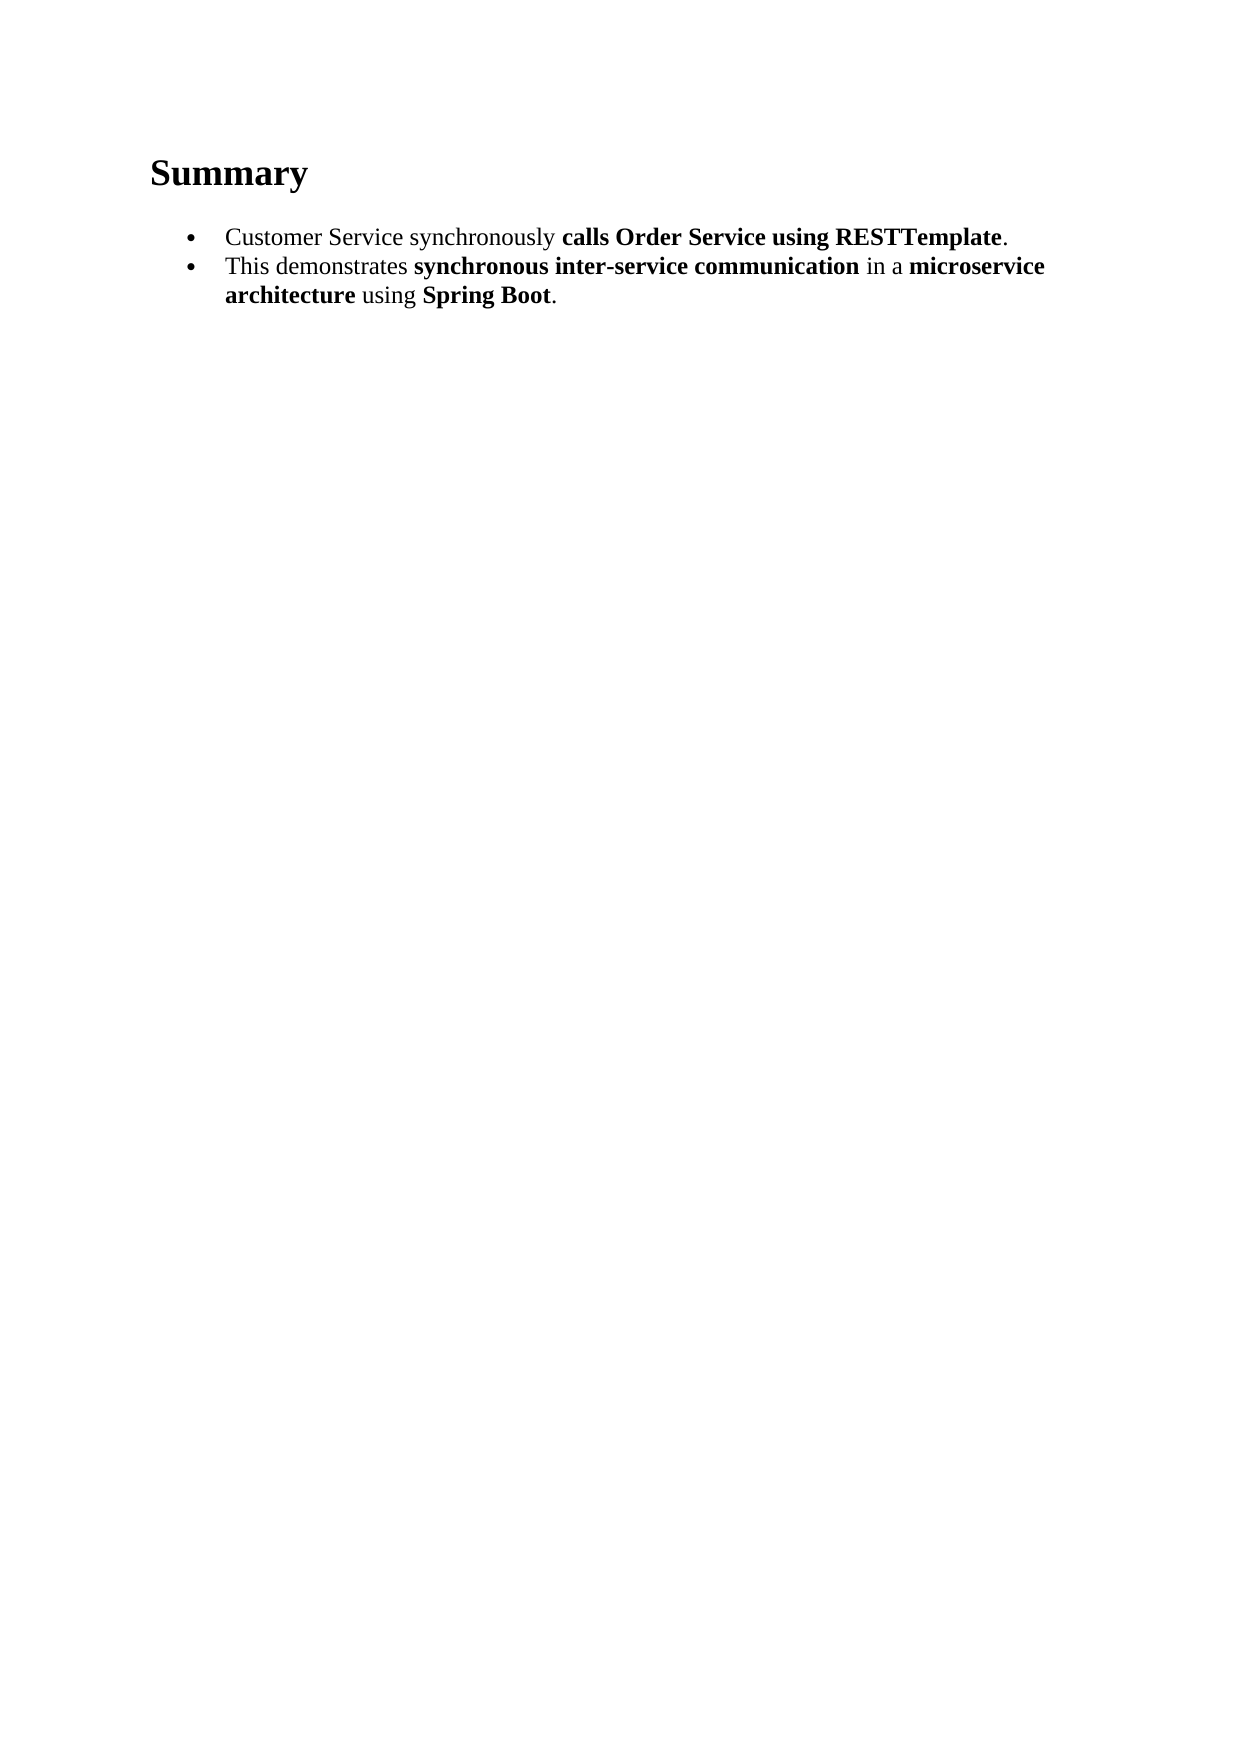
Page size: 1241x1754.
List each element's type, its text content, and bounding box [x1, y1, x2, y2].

list This demonstrates synchronous inter-service communication in a microservice architecture using Spring Boot. [187, 251, 1090, 308]
list Customer Service synchronously calls Order Service using RESTTemplate. [187, 222, 1090, 251]
text Summary [150, 150, 1090, 193]
